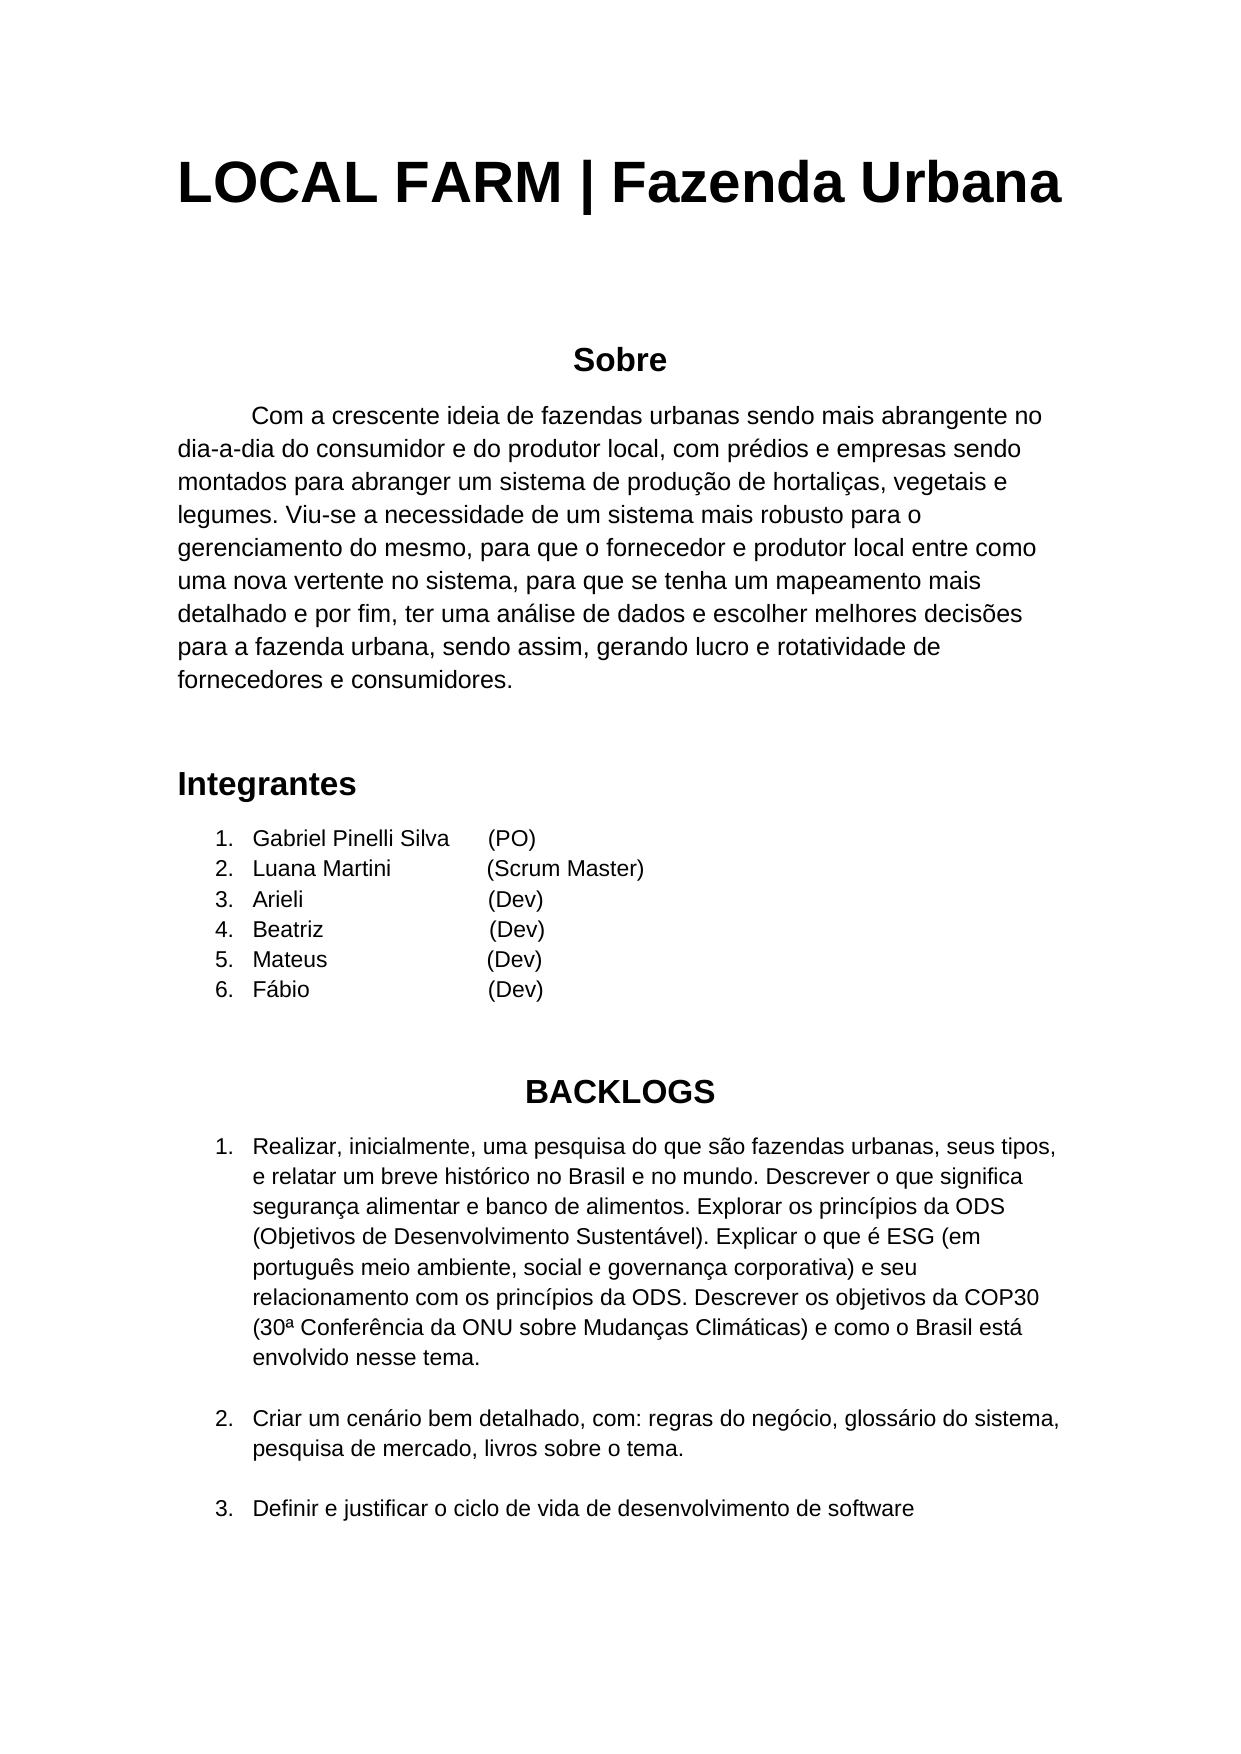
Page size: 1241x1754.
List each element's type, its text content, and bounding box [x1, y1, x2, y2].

list Realizar, inicialmente, uma pesquisa do que são fazendas urbanas, seus tipos, e relatar um breve histórico no Brasil e no mundo. Descrever o que significa segurança alimentar e banco de alimentos. Explorar os princípios da ODS (Objetivos de Desenvolvimento Sustentável). Explicar o que é ESG (em português meio ambiente, social e governança corporativa) e seu relacionamento com os princípios da ODS. Descrever os objetivos da COP30 (30ª Conferência da ONU sobre Mudanças Climáticas) e como o Brasil está envolvido nesse tema. [215, 1133, 1063, 1371]
list Arieli (Dev) [215, 886, 1063, 912]
list Beatriz (Dev) [215, 916, 1063, 942]
text BACKLOGS [177, 1072, 1063, 1110]
list Fábio (Dev) [215, 976, 1063, 1002]
text Sobre [177, 340, 1063, 378]
text Integrantes [177, 764, 1063, 803]
text LOCAL FARM | Fazenda Urbana [177, 148, 1063, 215]
text Com a crescente ideia de fazendas urbanas sendo mais abrangente no dia-a-dia do consumidor e do produtor local, com prédios e empresas sendo montados para abranger um sistema de produção de hortaliças, vegetais e legumes. Viu-se a necessidade de um sistema mais robusto para o gerenciamento do mesmo, para que o fornecedor e produtor local entre como uma nova vertente no sistema, para que se tenha um mapeamento mais detalhado e por fim, ter uma análise de dados e escolher melhores decisões para a fazenda urbana, sendo assim, gerando lucro e rotatividade de fornecedores e consumidores. [177, 401, 1063, 694]
list Luana Martini (Scrum Master) [215, 855, 1063, 882]
list Criar um cenário bem detalhado, com: regras do negócio, glossário do sistema, pesquisa de mercado, livros sobre o tema. [215, 1404, 1063, 1461]
list Gabriel Pinelli Silva (PO) [215, 825, 1063, 851]
list Definir e justificar o ciclo de vida de desenvolvimento de software [215, 1495, 1063, 1522]
list Mateus (Dev) [215, 946, 1063, 972]
